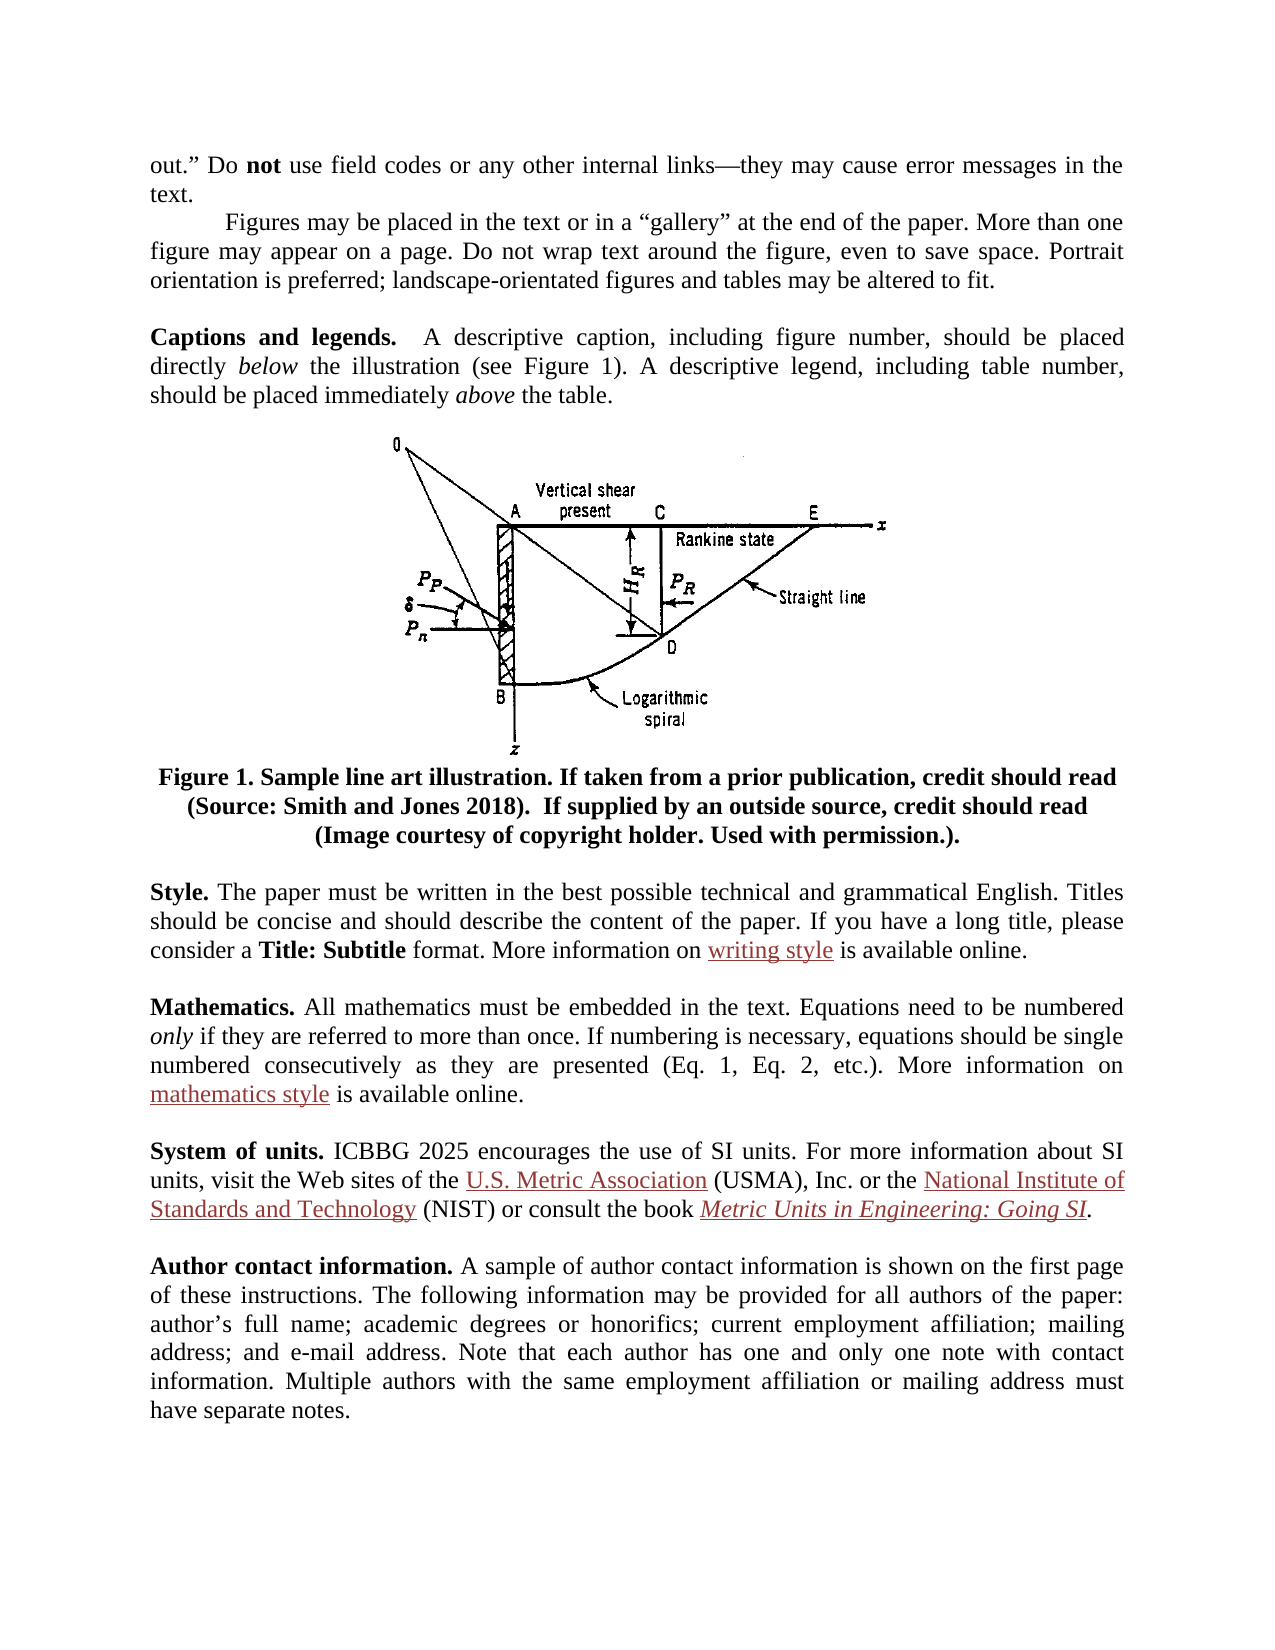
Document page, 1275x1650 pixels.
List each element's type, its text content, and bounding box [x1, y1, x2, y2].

text System of units. ICBBG 2025 encourages the use of SI units. For more information about SI units, visit the Web sites of the U.S. Metric Association (USMA), Inc. or the National Institute of Standards and Technology (NIST) or consult the book Metric Units in Engineering: Going SI. [150, 1136, 1125, 1222]
text Style. The paper must be written in the best possible technical and grammatical English. Titles should be concise and should describe the content of the paper. If you have a long title, please consider a Title: Subtitle format. More information on writing style is available online. [150, 877, 1125, 964]
text Figure 1. Sample line art illustration. If taken from a prior publication, credit should read (Source: Smith and Jones 2018). If supplied by an outside source, credit should read (Image courtesy of copyright holder. Used with permission.). [150, 762, 1125, 849]
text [150, 150, 1125, 207]
text Mathematics. All mathematics must be embedded in the text. Equations need to be numbered only if they are referred to more than once. If numbering is necessary, equations should be single numbered consecutively as they are presented (Eq. 1, Eq. 2, etc.). More information on mathematics style is available online. [150, 992, 1125, 1107]
text Captions and legends. A descriptive caption, including figure number, should be placed directly below the illustration (see Figure 1). A descriptive legend, including table number, should be placed immediately above the table. [150, 322, 1125, 409]
picture [375, 437, 901, 763]
text Figures may be placed in the text or in a “gallery” at the end of the paper. More than one figure may appear on a page. Do not wrap text around the figure, even to save space. Portrait orientation is preferred; landscape-orientated figures and tables may be altered to fit. [150, 207, 1125, 294]
text Author contact information. A sample of author contact information is shown on the first page of these instructions. The following information may be provided for all authors of the paper: author’s full name; academic degrees or honorifics; current employment affiliation; mailing address; and e-mail address. Note that each author has one and only one note with contact information. Multiple authors with the same employment affiliation or mailing address must have separate notes. [150, 1251, 1125, 1424]
